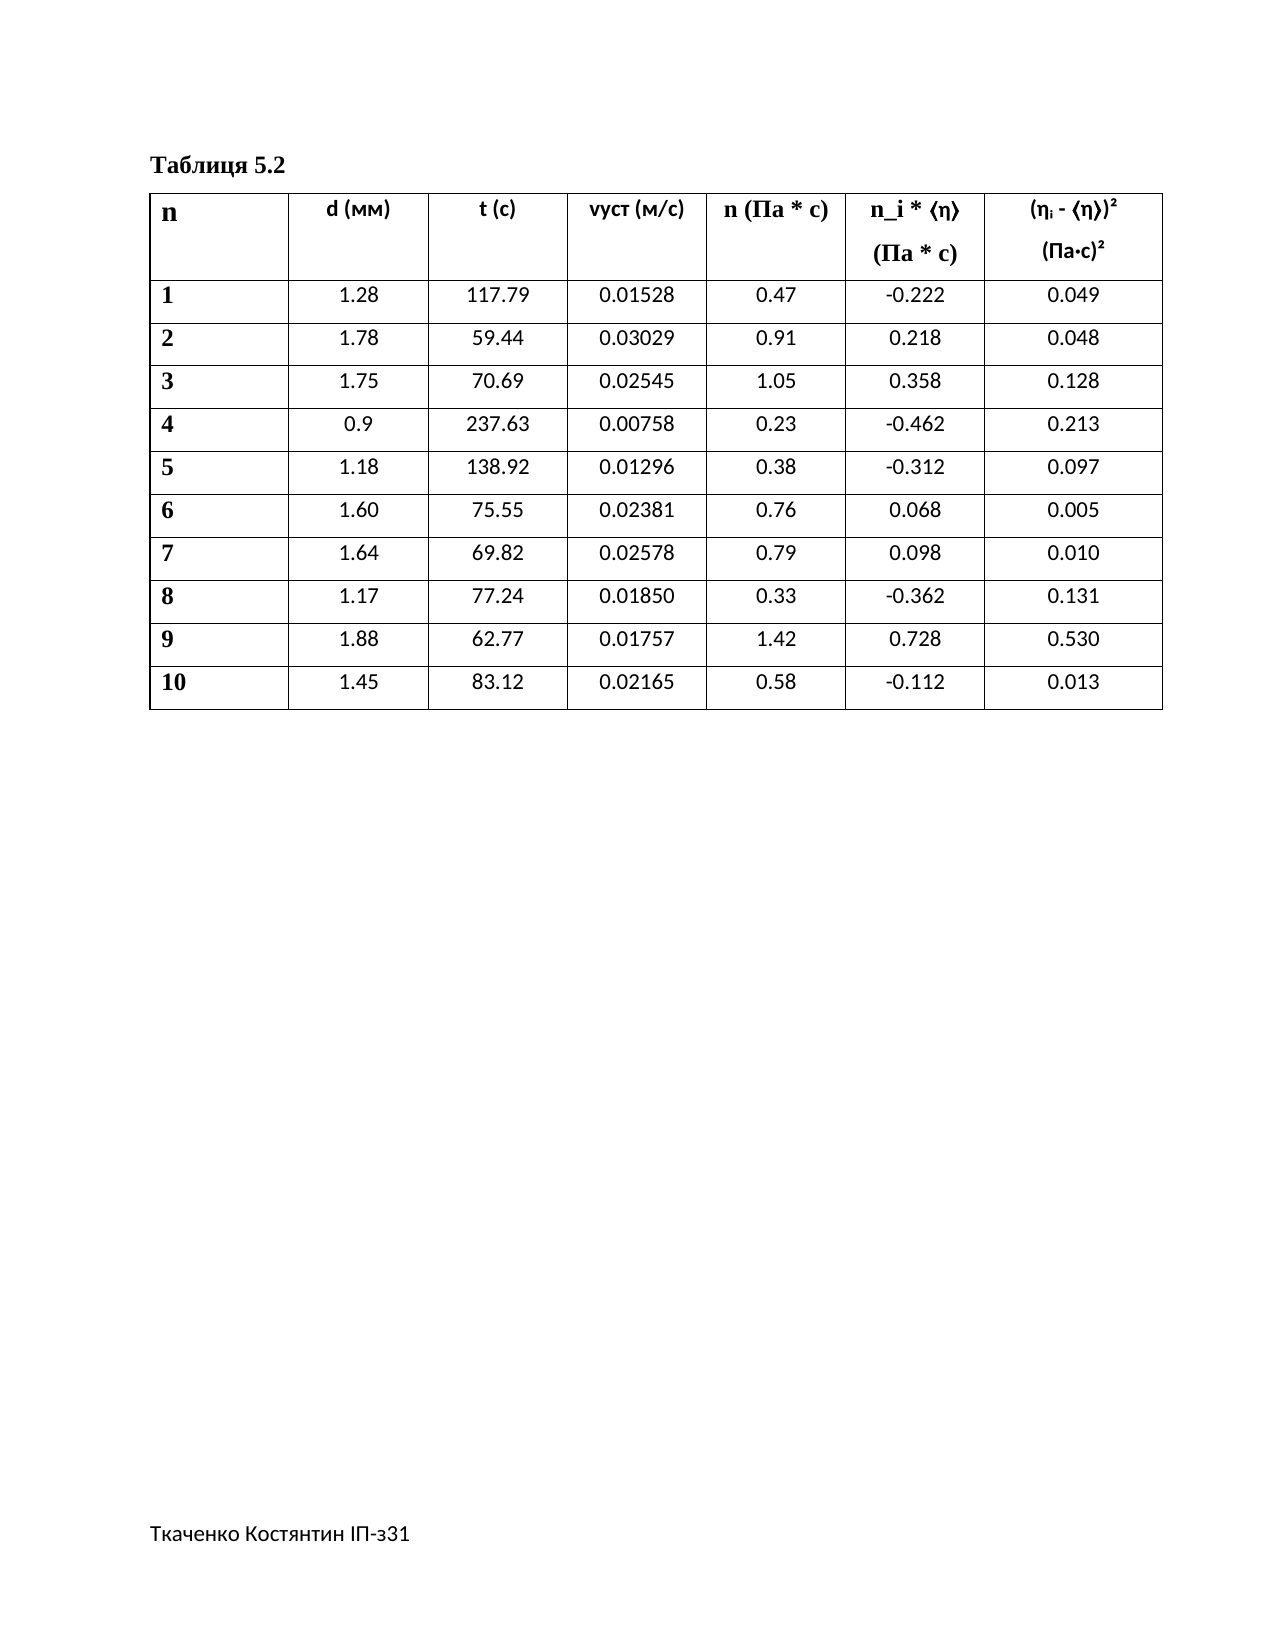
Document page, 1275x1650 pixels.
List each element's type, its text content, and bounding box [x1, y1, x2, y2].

table_cell 0.02545 [568, 366, 706, 408]
table_cell 75.55 [429, 495, 567, 537]
table_cell 0.049 [985, 281, 1162, 322]
table_header t (c) [429, 194, 567, 279]
table_cell 0.01850 [568, 581, 706, 623]
table_cell 0.131 [985, 581, 1162, 623]
table_cell -0.362 [846, 581, 984, 623]
table_cell 0.098 [846, 538, 984, 580]
table_cell 0.33 [707, 581, 845, 623]
table_cell 0.01757 [568, 624, 706, 666]
table_cell 0.728 [846, 624, 984, 666]
table_cell 70.69 [429, 366, 567, 408]
table_cell 138.92 [429, 452, 567, 494]
table_cell -0.312 [846, 452, 984, 494]
table_header n_i * ⟨η⟩ (Па * с) [846, 194, 984, 279]
table_cell 0.048 [985, 324, 1162, 365]
table_cell -0.462 [846, 409, 984, 451]
table_cell 1.42 [707, 624, 845, 666]
table_header vуст (м/с) [568, 194, 706, 279]
table_cell 69.82 [429, 538, 567, 580]
table_cell 0.58 [707, 667, 845, 709]
text Таблиця 5.2 [150, 150, 1125, 179]
table_cell 3 [151, 366, 288, 408]
table_header n [151, 194, 288, 279]
table_cell 0.213 [985, 409, 1162, 451]
table_cell 117.79 [429, 281, 567, 322]
table_cell 0.03029 [568, 324, 706, 365]
table_cell 0.358 [846, 366, 984, 408]
table_cell 4 [151, 409, 288, 451]
table_cell 62.77 [429, 624, 567, 666]
table_cell 1.05 [707, 366, 845, 408]
table_cell 0.013 [985, 667, 1162, 709]
table_cell 1.18 [289, 452, 428, 494]
table_cell 8 [151, 581, 288, 623]
table_cell 0.128 [985, 366, 1162, 408]
table_cell 0.005 [985, 495, 1162, 537]
table_cell 0.38 [707, 452, 845, 494]
table_cell 0.01296 [568, 452, 706, 494]
table_cell 5 [151, 452, 288, 494]
table_cell 0.9 [289, 409, 428, 451]
table_cell 1.75 [289, 366, 428, 408]
table_cell -0.222 [846, 281, 984, 322]
table_header (ηᵢ - ⟨η⟩)² (Па·с)² [985, 194, 1162, 279]
table_cell 59.44 [429, 324, 567, 365]
table_cell 7 [151, 538, 288, 580]
table_cell 6 [151, 495, 288, 537]
table_cell 0.530 [985, 624, 1162, 666]
table_cell 1.45 [289, 667, 428, 709]
table_cell 10 [151, 667, 288, 709]
table_cell 1.64 [289, 538, 428, 580]
table_cell 0.02165 [568, 667, 706, 709]
table_cell 83.12 [429, 667, 567, 709]
table_cell 0.068 [846, 495, 984, 537]
table_cell 0.79 [707, 538, 845, 580]
table_cell 1.78 [289, 324, 428, 365]
table_cell 0.00758 [568, 409, 706, 451]
table_cell 0.097 [985, 452, 1162, 494]
table_cell 1.60 [289, 495, 428, 537]
table_cell 0.23 [707, 409, 845, 451]
table_header n (Па * с) [707, 194, 845, 279]
table_cell 2 [151, 324, 288, 365]
table_cell 0.91 [707, 324, 845, 365]
table_header d (мм) [289, 194, 428, 279]
table_cell 1 [151, 281, 288, 322]
table_cell 0.02578 [568, 538, 706, 580]
table_cell 0.01528 [568, 281, 706, 322]
table_cell 1.17 [289, 581, 428, 623]
table_cell 0.010 [985, 538, 1162, 580]
table_cell 0.218 [846, 324, 984, 365]
table_cell 9 [151, 624, 288, 666]
table_cell 0.47 [707, 281, 845, 322]
table_cell 0.02381 [568, 495, 706, 537]
table_cell -0.112 [846, 667, 984, 709]
table_cell 0.76 [707, 495, 845, 537]
table_cell 1.28 [289, 281, 428, 322]
table_cell 237.63 [429, 409, 567, 451]
table_cell 77.24 [429, 581, 567, 623]
table_cell 1.88 [289, 624, 428, 666]
